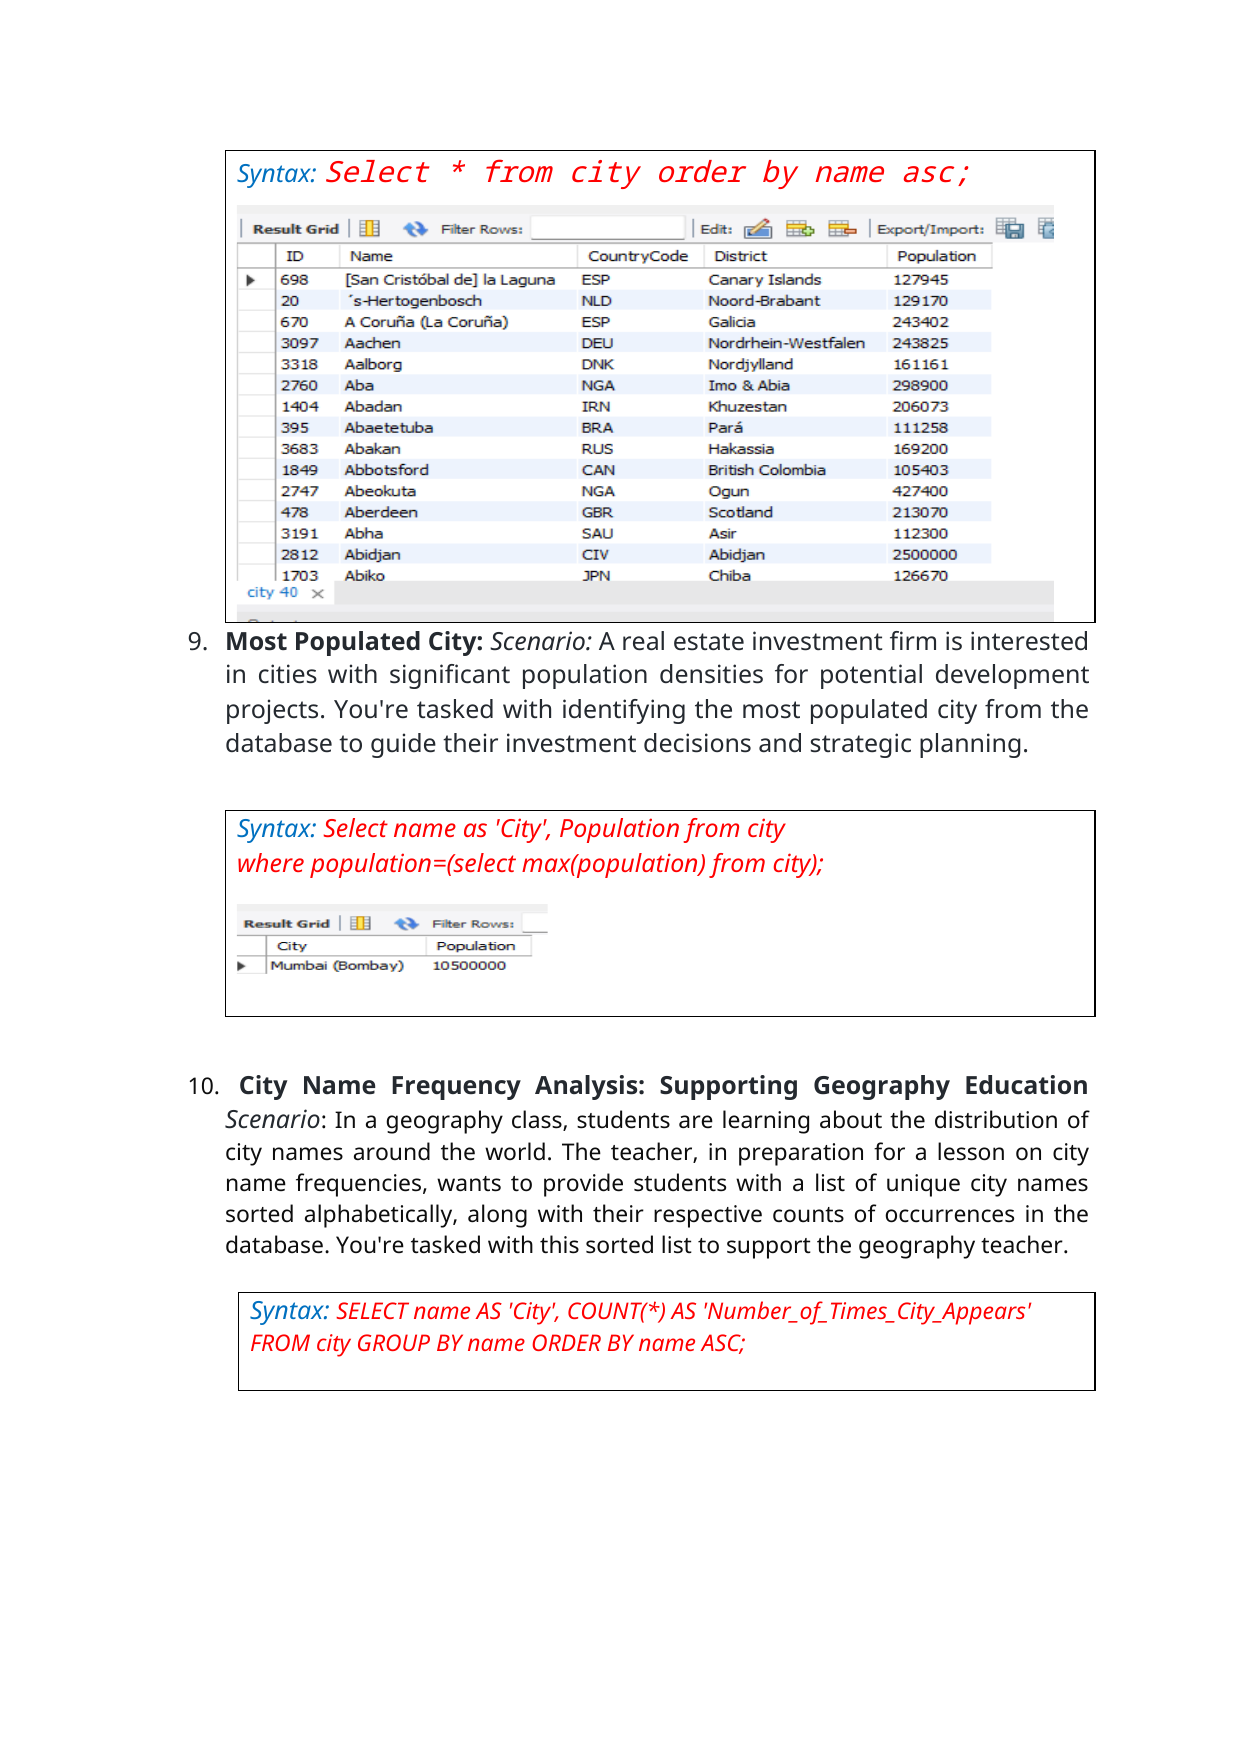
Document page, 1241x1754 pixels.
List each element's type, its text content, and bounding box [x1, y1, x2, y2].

table_header Syntax: Select name as 'City', Population from city where population=(select max(population) from city); [226, 811, 1094, 1016]
list City Name Frequency Analysis: Supporting Geography Education Scenario: In a geography class, students are learning about the distribution of city names around the world. The teacher, in preparation for a lesson on city name frequencies, wants to provide students with a list of unique city names sorted alphabetically, along with their respective counts of occurrences in the database. You're tasked with this sorted list to support the geography teacher. [187, 1067, 1090, 1261]
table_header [239, 1293, 1094, 1389]
table_header Syntax: Select * from city order by name asc; [226, 151, 1094, 622]
list Most Populated City: Scenario: A real estate investment firm is interested in cities with significant population densities for potential development projects. You're tasked with identifying the most populated city from the database to guide their investment decisions and strategic planning. [187, 623, 1090, 759]
picture [236, 205, 1054, 622]
picture [236, 904, 548, 1016]
